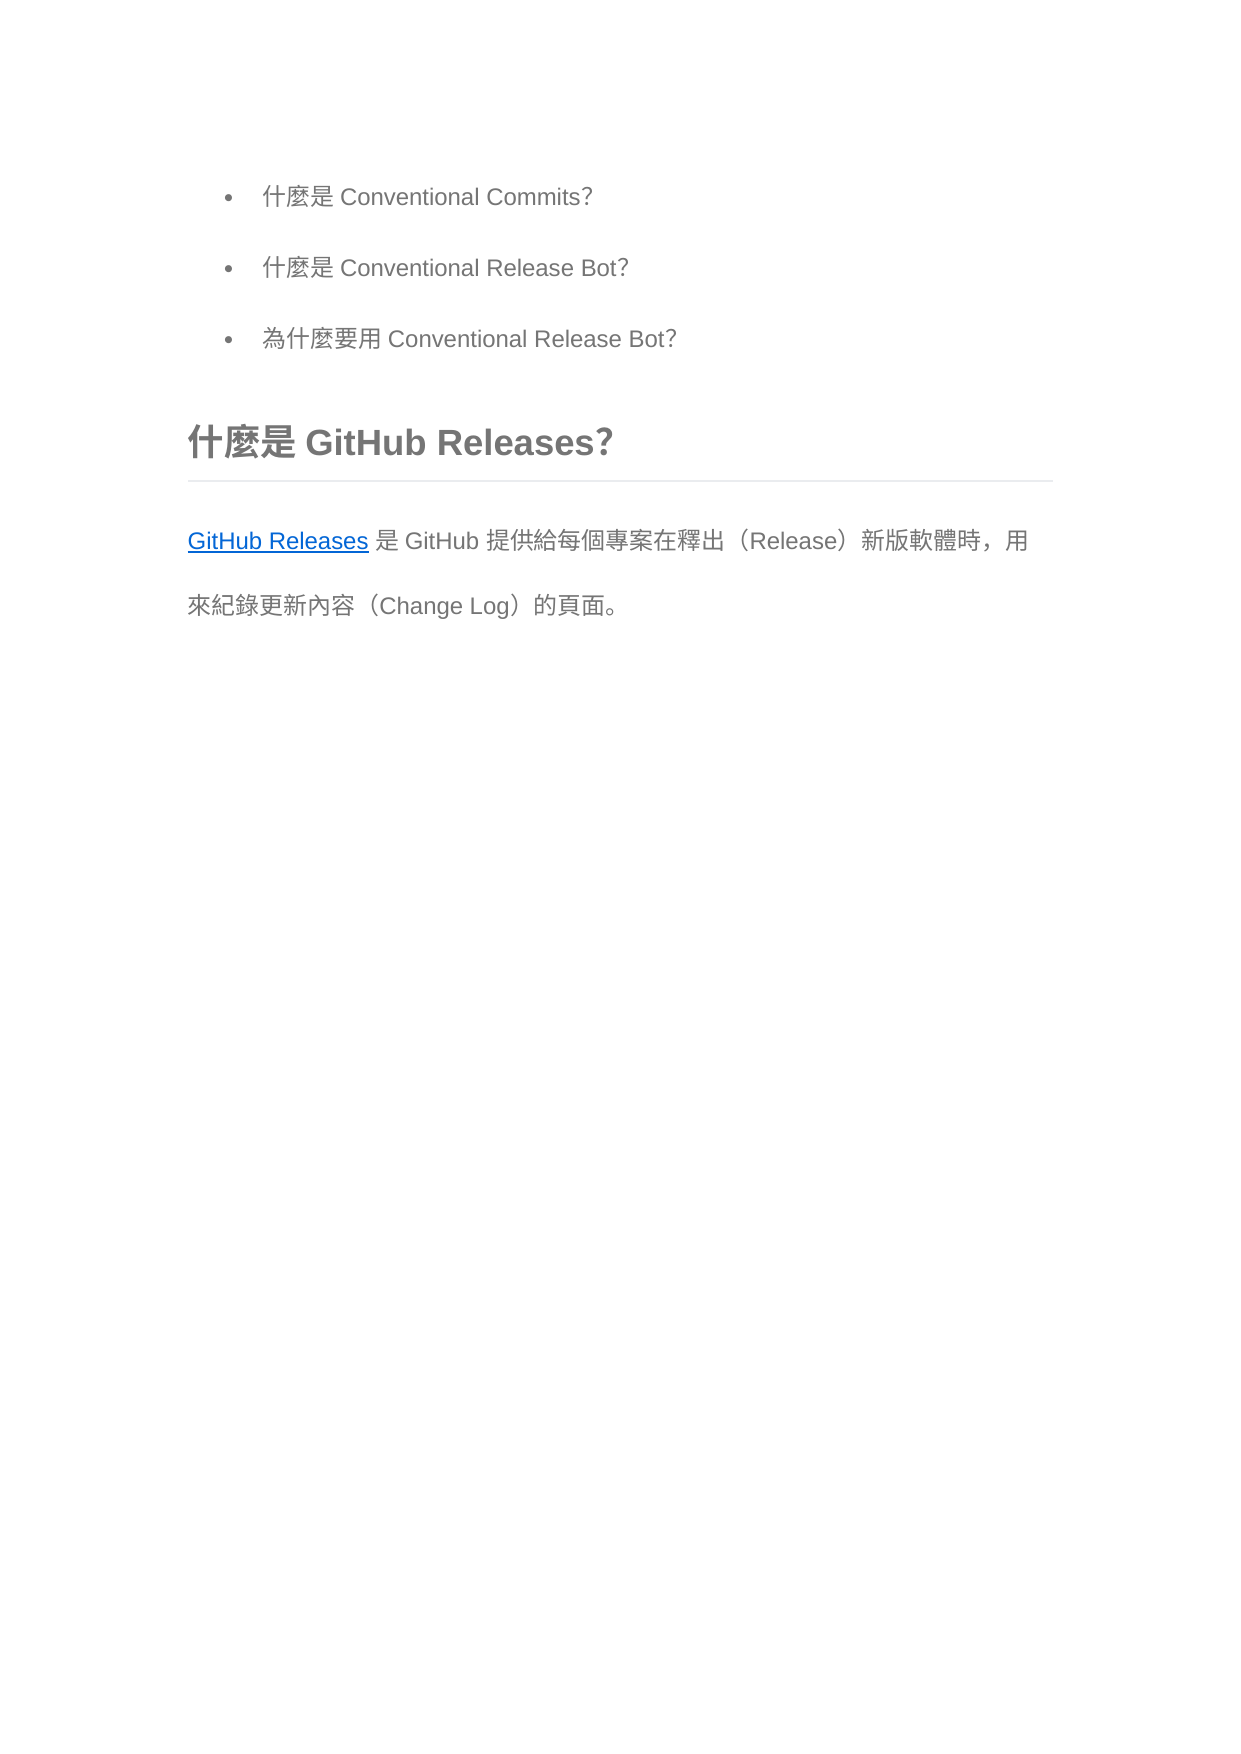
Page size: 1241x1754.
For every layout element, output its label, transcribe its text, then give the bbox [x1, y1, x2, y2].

text 什麼是 GitHub Releases？ [187, 407, 1053, 482]
list 什麼是 Conventional Release Bot？ [225, 233, 1053, 298]
text GitHub Releases 是 GitHub 提供給每個專案在釋出（Release）新版軟體時，用來紀錄更新內容（Change Log）的頁面。 [187, 507, 1053, 637]
list 為什麼要用 Conventional Release Bot？ [225, 304, 1053, 369]
list 什麼是 Conventional Commits？ [225, 162, 1053, 227]
